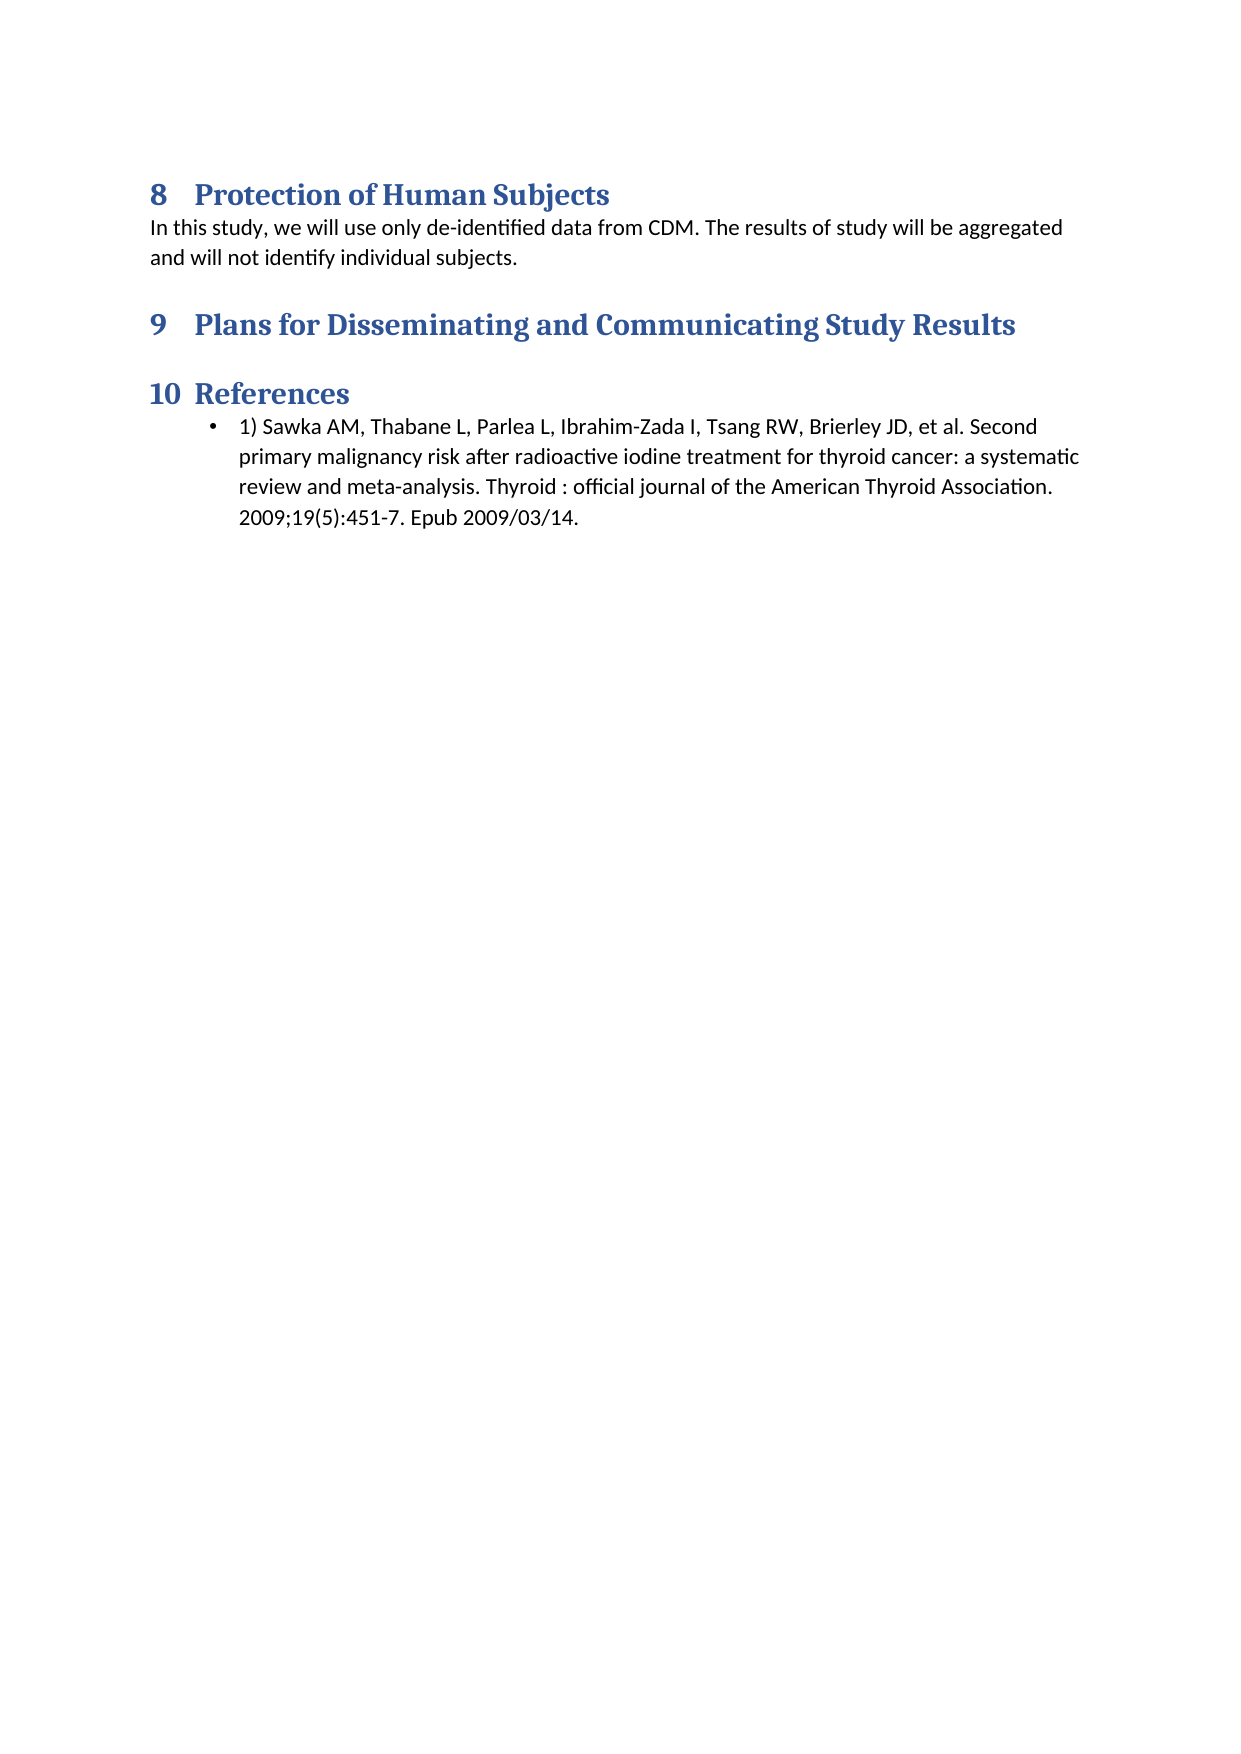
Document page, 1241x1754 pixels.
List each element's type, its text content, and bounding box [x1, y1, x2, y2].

text In this study, we will use only de-identified data from CDM. The results of study will be aggregated and will not identify individual subjects. [150, 213, 1090, 271]
subtitle References [150, 376, 1090, 412]
list 1) Sawka AM, Thabane L, Parlea L, Ibrahim-Zada I, Tsang RW, Brierley JD, et al. Second primary malignancy risk after radioactive iodine treatment for thyroid cancer: a systematic review and meta-analysis. Thyroid : official journal of the American Thyroid Association. 2009;19(5):451-7. Epub 2009/03/14. [209, 412, 1090, 531]
subtitle Protection of Human Subjects [150, 177, 1090, 213]
subtitle Plans for Disseminating and Communicating Study Results [150, 307, 1090, 343]
